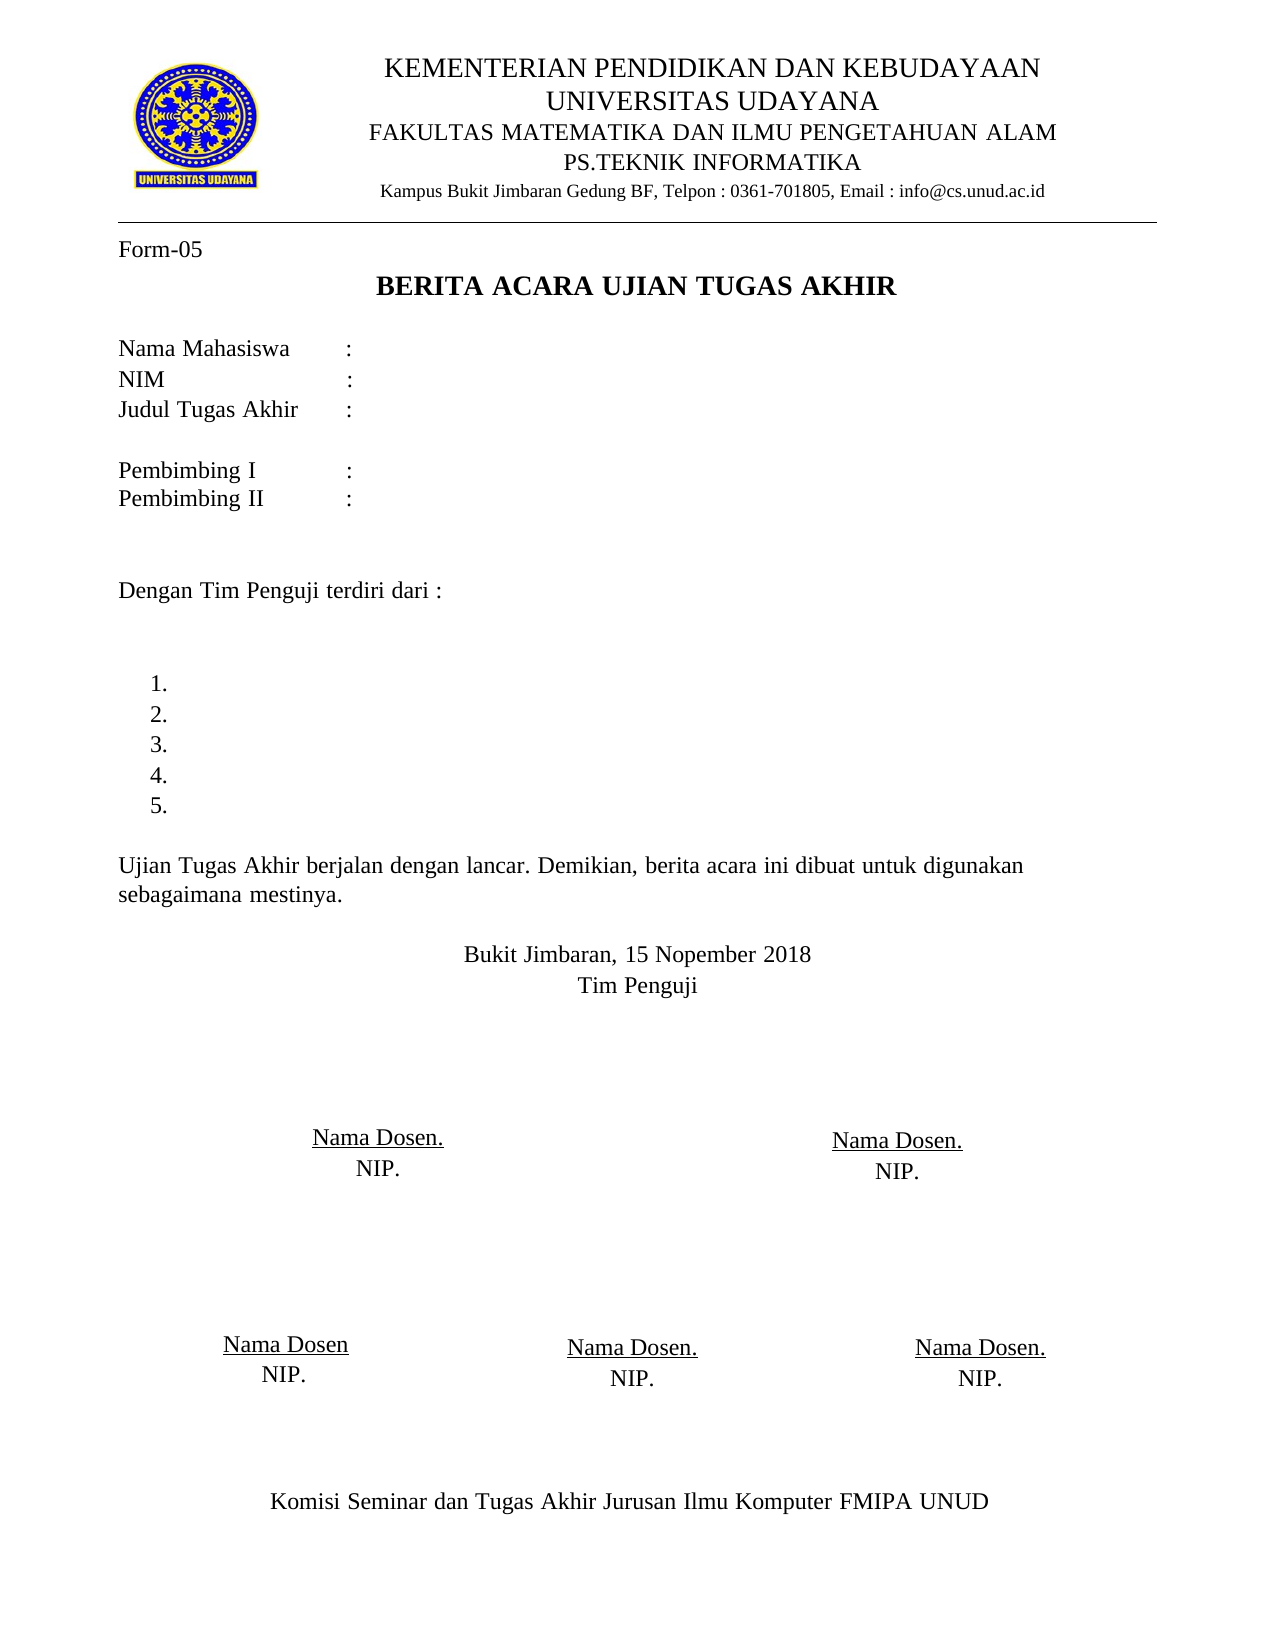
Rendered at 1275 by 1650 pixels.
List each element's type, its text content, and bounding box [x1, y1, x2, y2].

text Nama Dosen [144, 1330, 441, 1357]
text NIP. [493, 1364, 771, 1391]
text Tim Penguji [573, 971, 702, 998]
text Judul Tugas Akhir : [118, 395, 1137, 423]
text Nama Dosen. [145, 1123, 611, 1150]
text Pembimbing I : [118, 456, 1137, 484]
text Form-05 [118, 235, 209, 262]
picture [128, 59, 263, 193]
text NIP. [752, 1157, 1043, 1184]
text Pembimbing II : [118, 484, 820, 512]
text Nama Dosen. [832, 1333, 1128, 1361]
text 5. [150, 791, 1137, 819]
text Nama Mahasiswa : [118, 334, 1137, 362]
text KEMENTERIAN PENDIDIKAN DAN KEBUDAYAAN UNIVERSITAS UDAYANA [310, 52, 1115, 117]
text NIP. [238, 1153, 517, 1180]
text Nama Dosen. [465, 1333, 799, 1361]
text Dengan Tim Penguji terdiri dari : [118, 576, 820, 603]
text Nama Dosen. [674, 1126, 1120, 1154]
text NIM : [118, 365, 1137, 392]
text Kampus Bukit Jimbaran Gedung BF, Telpon : 0361-701805, Email : info@cs.unud.ac.id [376, 179, 1049, 200]
text NIP. [154, 1360, 435, 1388]
text Bukit Jimbaran, 15 Nopember 2018 [458, 940, 816, 968]
text BERITA ACARA UJIAN TUGAS AKHIR [376, 269, 1137, 300]
text 1. [150, 669, 1137, 697]
text FAKULTAS MATEMATIKA DAN ILMU PENGETAHUAN ALAM PS.TEKNIK INFORMATIKA [364, 118, 1061, 176]
text Komisi Seminar dan Tugas Akhir Jurusan Ilmu Komputer FMIPA UNUD [270, 1487, 1137, 1515]
text 4. [150, 761, 1137, 788]
text 3. [150, 730, 1137, 758]
text NIP. [841, 1364, 1119, 1391]
text 2. [150, 700, 1137, 727]
text Ujian Tugas Akhir berjalan dengan lancar. Demikian, berita acara ini dibuat untuk digunakan sebagaimana mestinya. [118, 850, 1033, 908]
